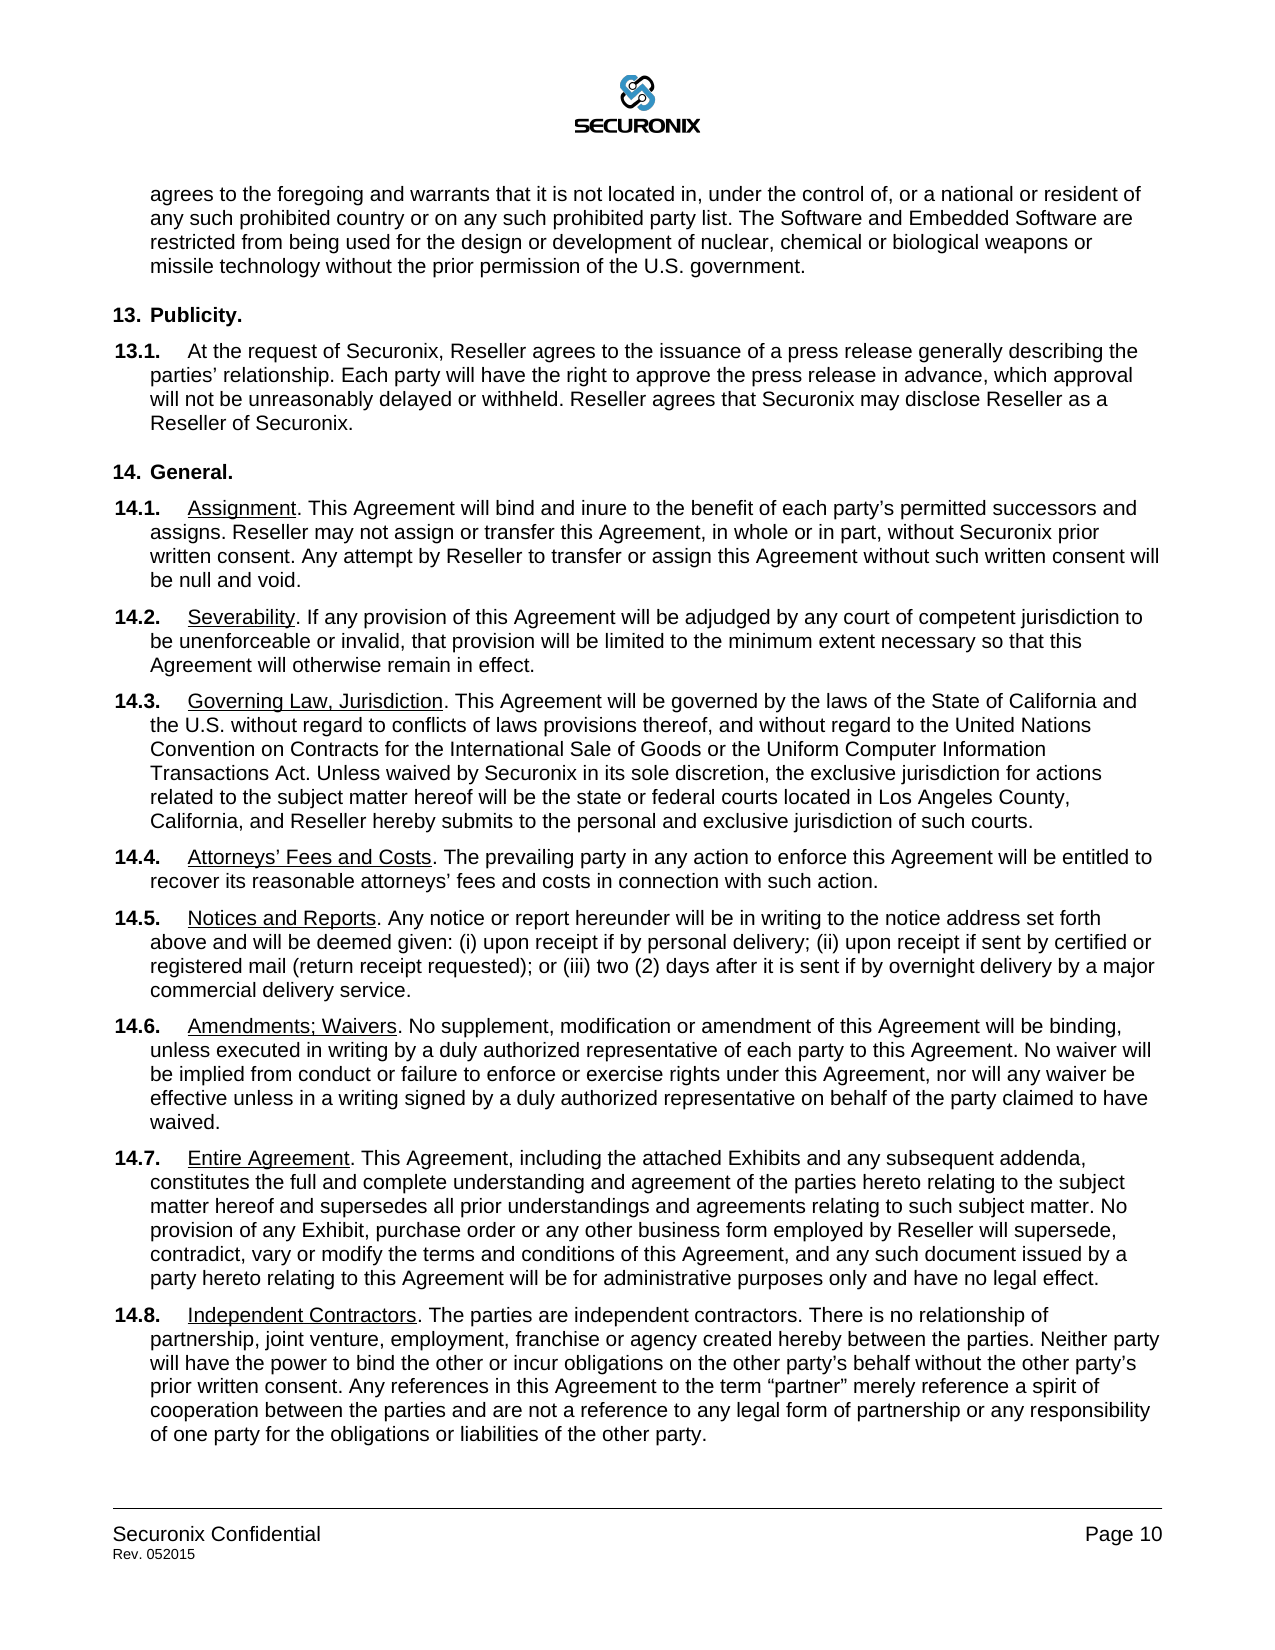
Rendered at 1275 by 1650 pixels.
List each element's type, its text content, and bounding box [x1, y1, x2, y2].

list Publicity. [112, 302, 1162, 326]
list Severability. If any provision of this Agreement will be adjudged by any court of competent jurisdiction to be unenforceable or invalid, that provision will be limited to the minimum extent necessary so that this Agreement will otherwise remain in effect. [114, 604, 1162, 676]
list Amendments; Waivers. No supplement, modification or amendment of this Agreement will be binding, unless executed in writing by a duly authorized representative of each party to this Agreement. No waiver will be implied from conduct or failure to enforce or exercise rights under this Agreement, nor will any waiver be effective unless in a writing signed by a duly authorized representative on behalf of the party claimed to have waived. [114, 1014, 1162, 1134]
list Independent Contractors. The parties are independent contractors. There is no relationship of partnership, joint venture, employment, franchise or agency created hereby between the parties. Neither party will have the power to bind the other or incur obligations on the other party’s behalf without the other party’s prior written consent. Any references in this Agreement to the term “partner” merely reference a spirit of cooperation between the parties and are not a reference to any legal form of partnership or any responsibility of one party for the obligations or liabilities of the other party. [114, 1302, 1162, 1446]
picture [575, 75, 700, 133]
list Attorneys’ Fees and Costs. The prevailing party in any action to enforce this Agreement will be entitled to recover its reasonable attorneys’ fees and costs in connection with such action. [114, 845, 1162, 893]
list Assignment. This Agreement will bind and inure to the benefit of each party’s permitted successors and assigns. Reseller may not assign or transfer this Agreement, in whole or in part, without Securonix prior written consent. Any attempt by Reseller to transfer or assign this Agreement without such written consent will be null and void. [114, 496, 1162, 592]
list Notices and Reports. Any notice or report hereunder will be in writing to the notice address set forth above and will be deemed given: (i) upon receipt if by personal delivery; (ii) upon receipt if sent by certified or registered mail (return receipt requested); or (iii) two (2) days after it is sent if by overnight delivery by a major commercial delivery service. [114, 906, 1162, 1001]
list General. [112, 460, 1162, 484]
list Governing Law, Jurisdiction. This Agreement will be governed by the laws of the State of California and the U.S. without regard to conflicts of laws provisions thereof, and without regard to the United Nations Convention on Contracts for the International Sale of Goods or the Uniform Computer Information Transactions Act. Unless waived by Securonix in its sole discretion, the exclusive jurisdiction for actions related to the subject matter hereof will be the state or federal courts located in Los Angeles County, California, and Reseller hereby submits to the personal and exclusive jurisdiction of such courts. [114, 689, 1162, 833]
list Entire Agreement. This Agreement, including the attached Exhibits and any subsequent addenda, constitutes the full and complete understanding and agreement of the parties hereto relating to the subject matter hereof and supersedes all prior understandings and agreements relating to such subject matter. No provision of any Exhibit, purchase order or any other business form employed by Reseller will supersede, contradict, vary or modify the terms and conditions of this Agreement, and any such document issued by a party hereto relating to this Agreement will be for administrative purposes only and have no legal effect. [114, 1146, 1162, 1290]
list At the request of Securonix, Reseller agrees to the issuance of a press release generally describing the parties’ relationship. Each party will have the right to approve the press release in advance, which approval will not be unreasonably delayed or withheld. Reseller agrees that Securonix may disclose Reseller as a Reseller of Securonix. [114, 339, 1162, 435]
